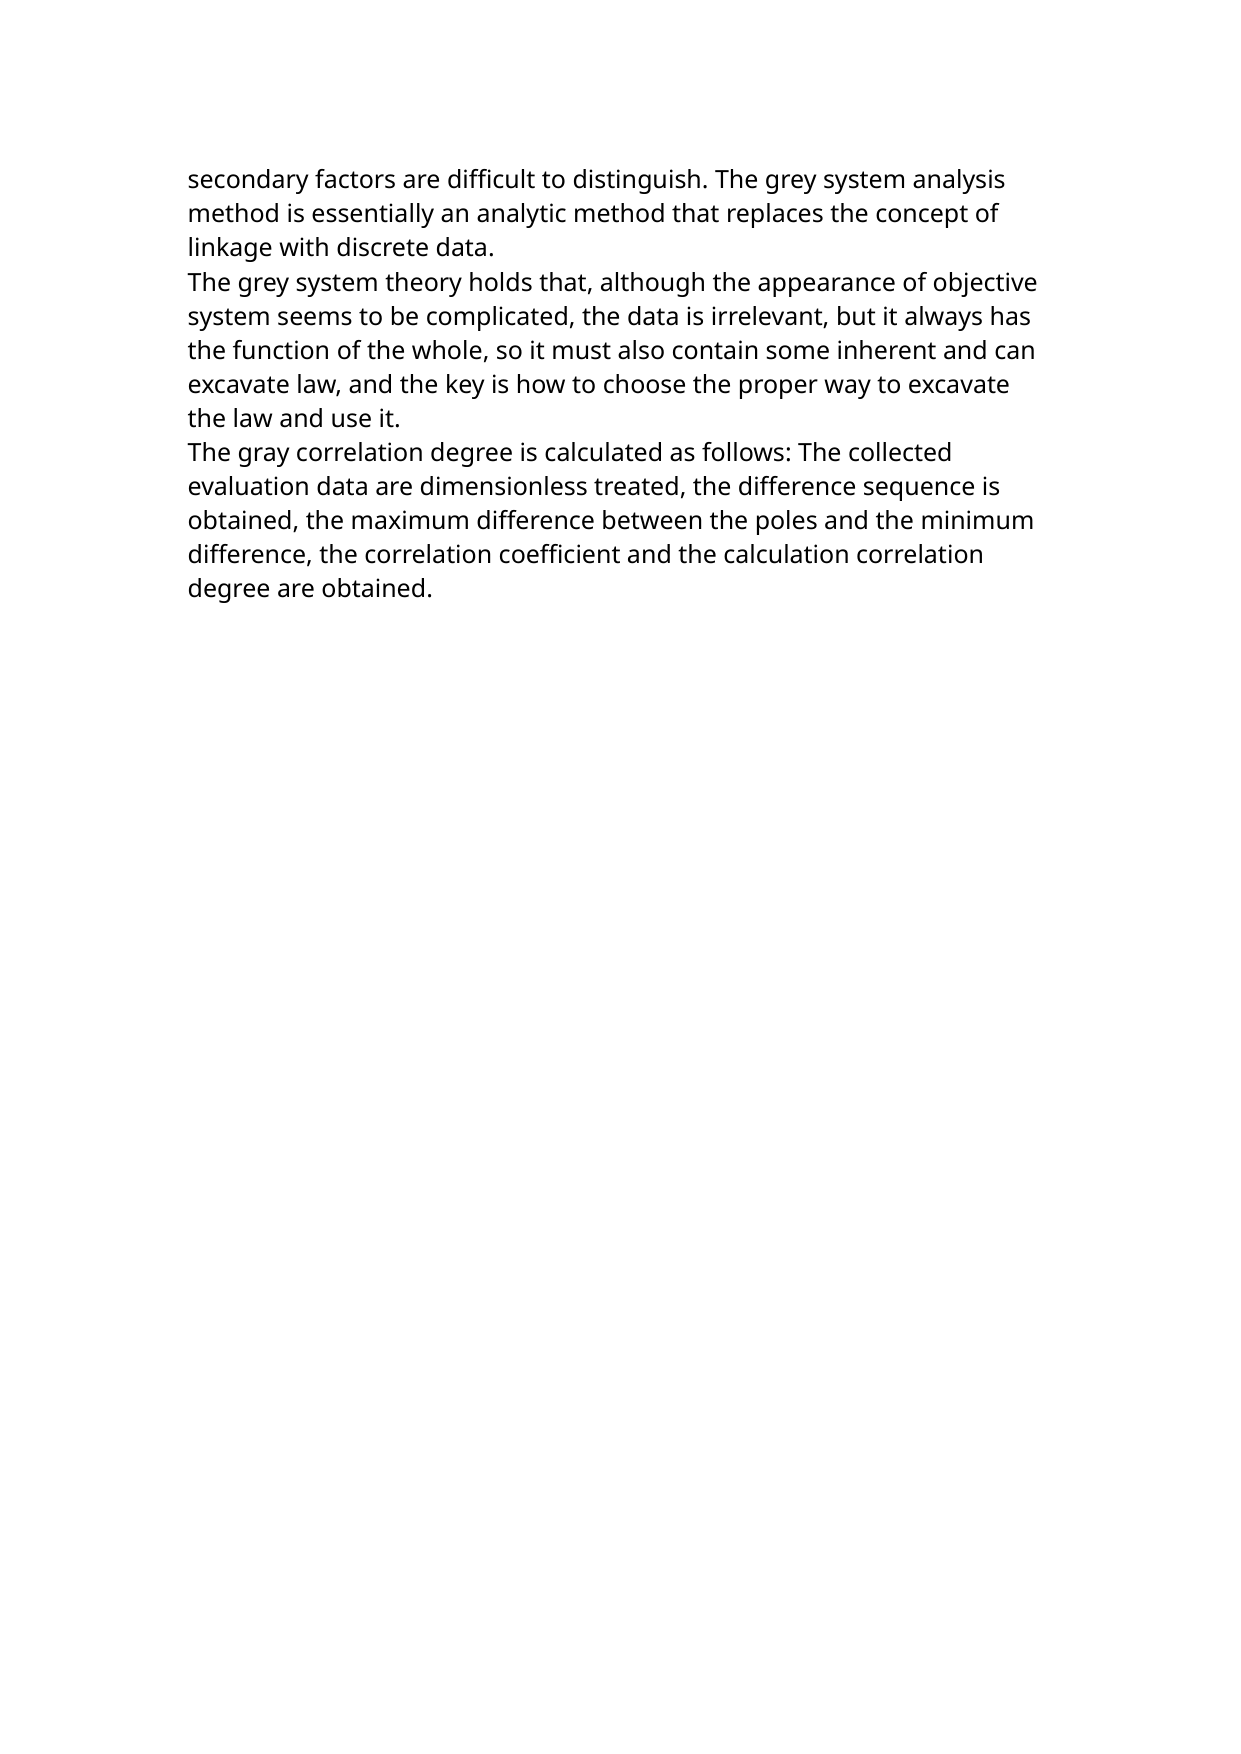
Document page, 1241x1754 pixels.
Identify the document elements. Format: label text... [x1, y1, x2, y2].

text The gray correlation degree is calculated as follows: The collected evaluation data are dimensionless treated, the difference sequence is obtained, the maximum difference between the poles and the minimum difference, the correlation coefficient and the calculation correlation degree are obtained. [187, 434, 1053, 605]
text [187, 162, 1053, 264]
text The grey system theory holds that, although the appearance of objective system seems to be complicated, the data is irrelevant, but it always has the function of the whole, so it must also contain some inherent and can excavate law, and the key is how to choose the proper way to excavate the law and use it. [187, 264, 1053, 434]
